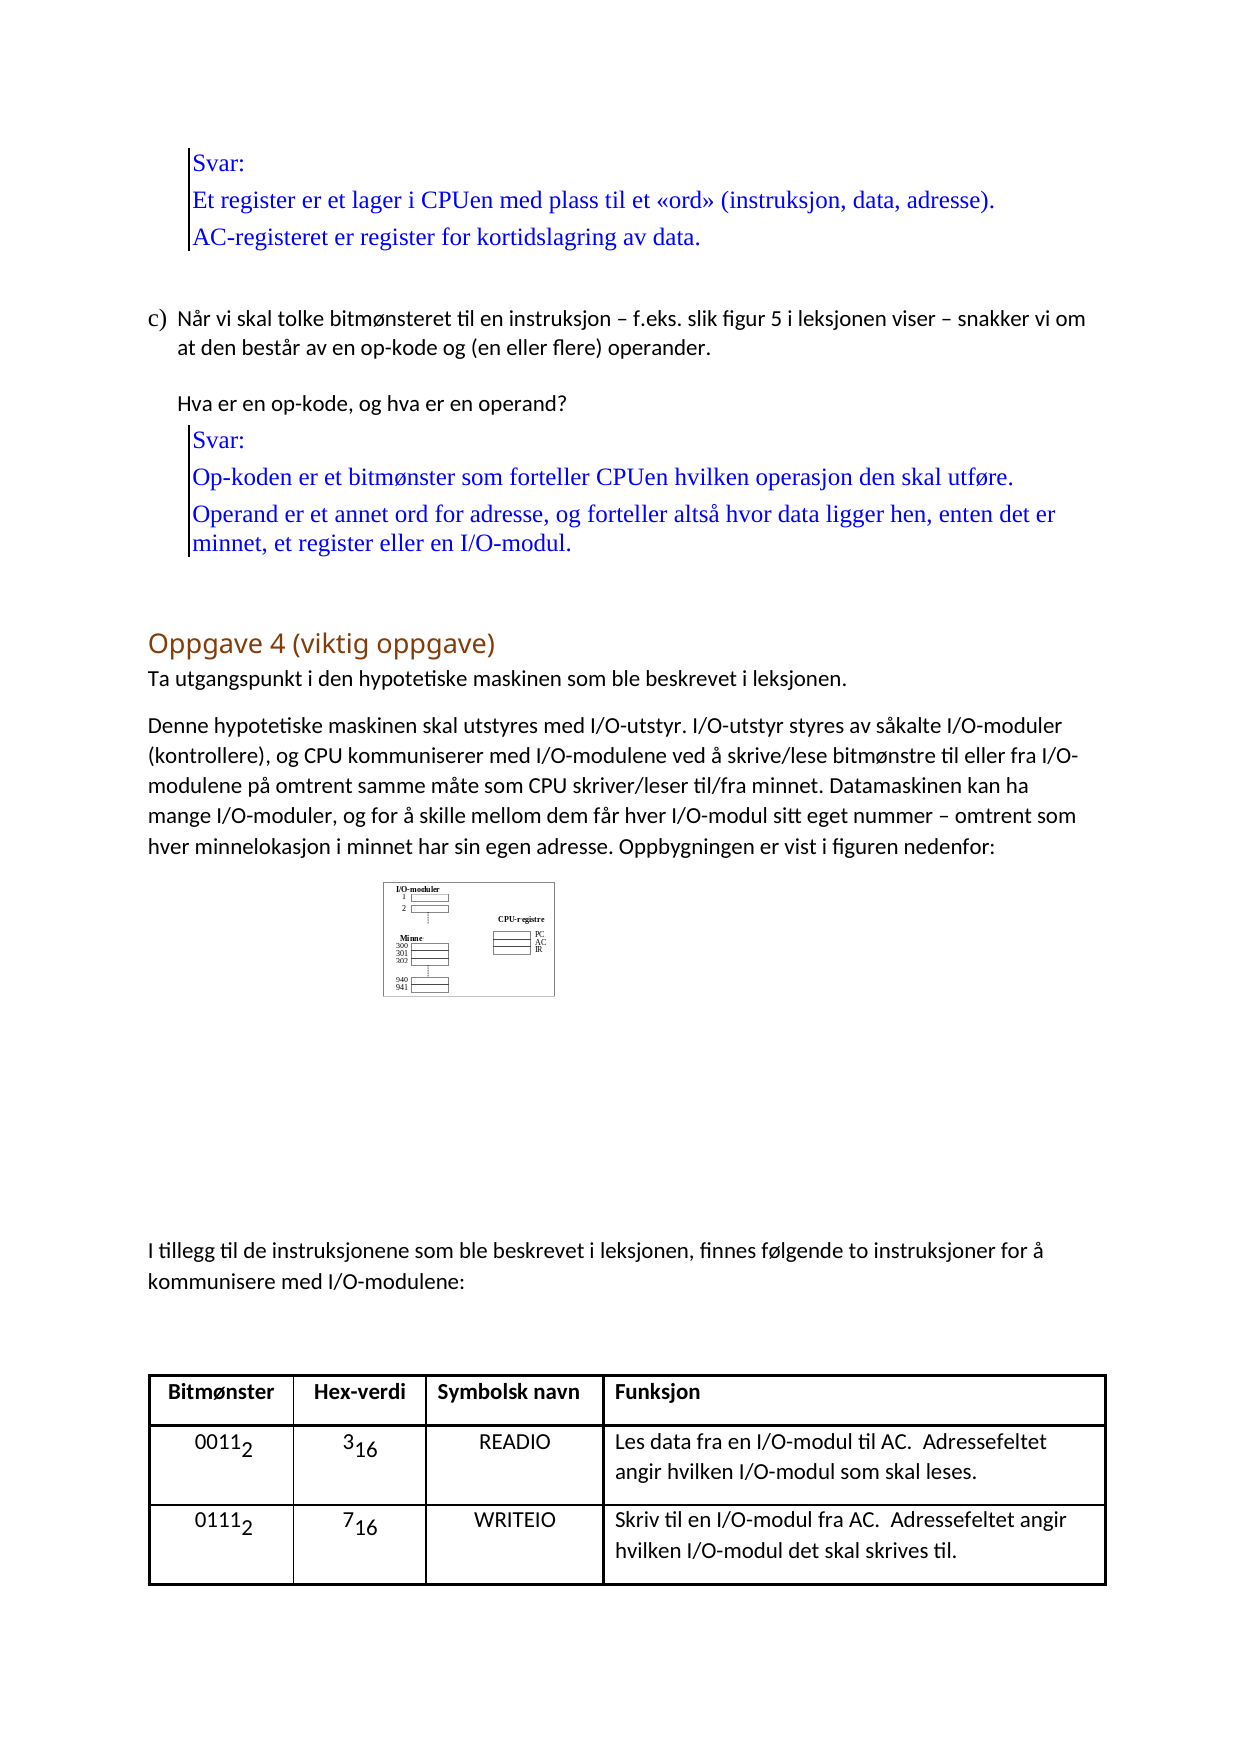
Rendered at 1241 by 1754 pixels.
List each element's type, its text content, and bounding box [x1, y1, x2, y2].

list Når vi skal tolke bitmønsteret til en instruksjon – f.eks. slik figur 5 i leksjonen viser – snakker vi om at den består av en op-kode og (en eller flere) operander. Hva er en op-kode, og hva er en operand? [148, 303, 1093, 417]
subtitle Oppgave 4 (viktig oppgave) [148, 624, 1093, 661]
text Op-koden er et bitmønster som forteller CPUen hvilken operasjon den skal utføre. [190, 462, 1093, 491]
table_cell 716 [294, 1506, 425, 1583]
table_header Hex-verdi [294, 1377, 425, 1424]
text Ta utgangspunkt i den hypotetiske maskinen som ble beskrevet i leksjonen. [148, 664, 1093, 692]
text Svar: [190, 148, 1093, 176]
text Svar: [190, 425, 1093, 454]
table_cell Les data fra en I/O-modul til AC. Adressefeltet angir hvilken I/O-modul som skal leses. [605, 1427, 1104, 1504]
text I tillegg til de instruksjonene som ble beskrevet i leksjonen, finnes følgende to instruksjoner for å kommunisere med I/O-modulene: [148, 1237, 1093, 1355]
text Et register er et lager i CPUen med plass til et «ord» (instruksjon, data, adresse). [190, 185, 1093, 213]
table_header Symbolsk navn [427, 1377, 602, 1424]
table_cell READIO [427, 1427, 602, 1504]
table_cell WRITEIO [427, 1506, 602, 1583]
text AC-registeret er register for kortidslagring av data. [190, 222, 1093, 251]
table_cell 01112 [151, 1506, 293, 1583]
table_header Funksjon [605, 1377, 1104, 1424]
table_header Bitmønster [151, 1377, 293, 1424]
text Operand er et annet ord for adresse, og forteller altså hvor data ligger hen, enten det er minnet, et register eller en I/O-modul. [190, 499, 1093, 557]
table_cell 00112 [151, 1427, 293, 1504]
text Denne hypotetiske maskinen skal utstyres med I/O-utstyr. I/O-utstyr styres av såkalte I/O-moduler (kontrollere), og CPU kommuniserer med I/O-modulene ved å skrive/lese bitmønstre til eller fra I/O-modulene på omtrent samme måte som CPU skriver/leser til/fra minnet. Datamaskinen kan ha mange I/O-moduler, og for å skille mellom dem får hver I/O-modul sitt eget nummer – omtrent som hver minnelokasjon i minnet har sin egen adresse. Oppbygningen er vist i figuren nedenfor: [148, 711, 1093, 860]
table_cell 316 [294, 1427, 425, 1504]
table_cell Skriv til en I/O-modul fra AC. Adressefeltet angir hvilken I/O-modul det skal skrives til. [605, 1506, 1104, 1583]
